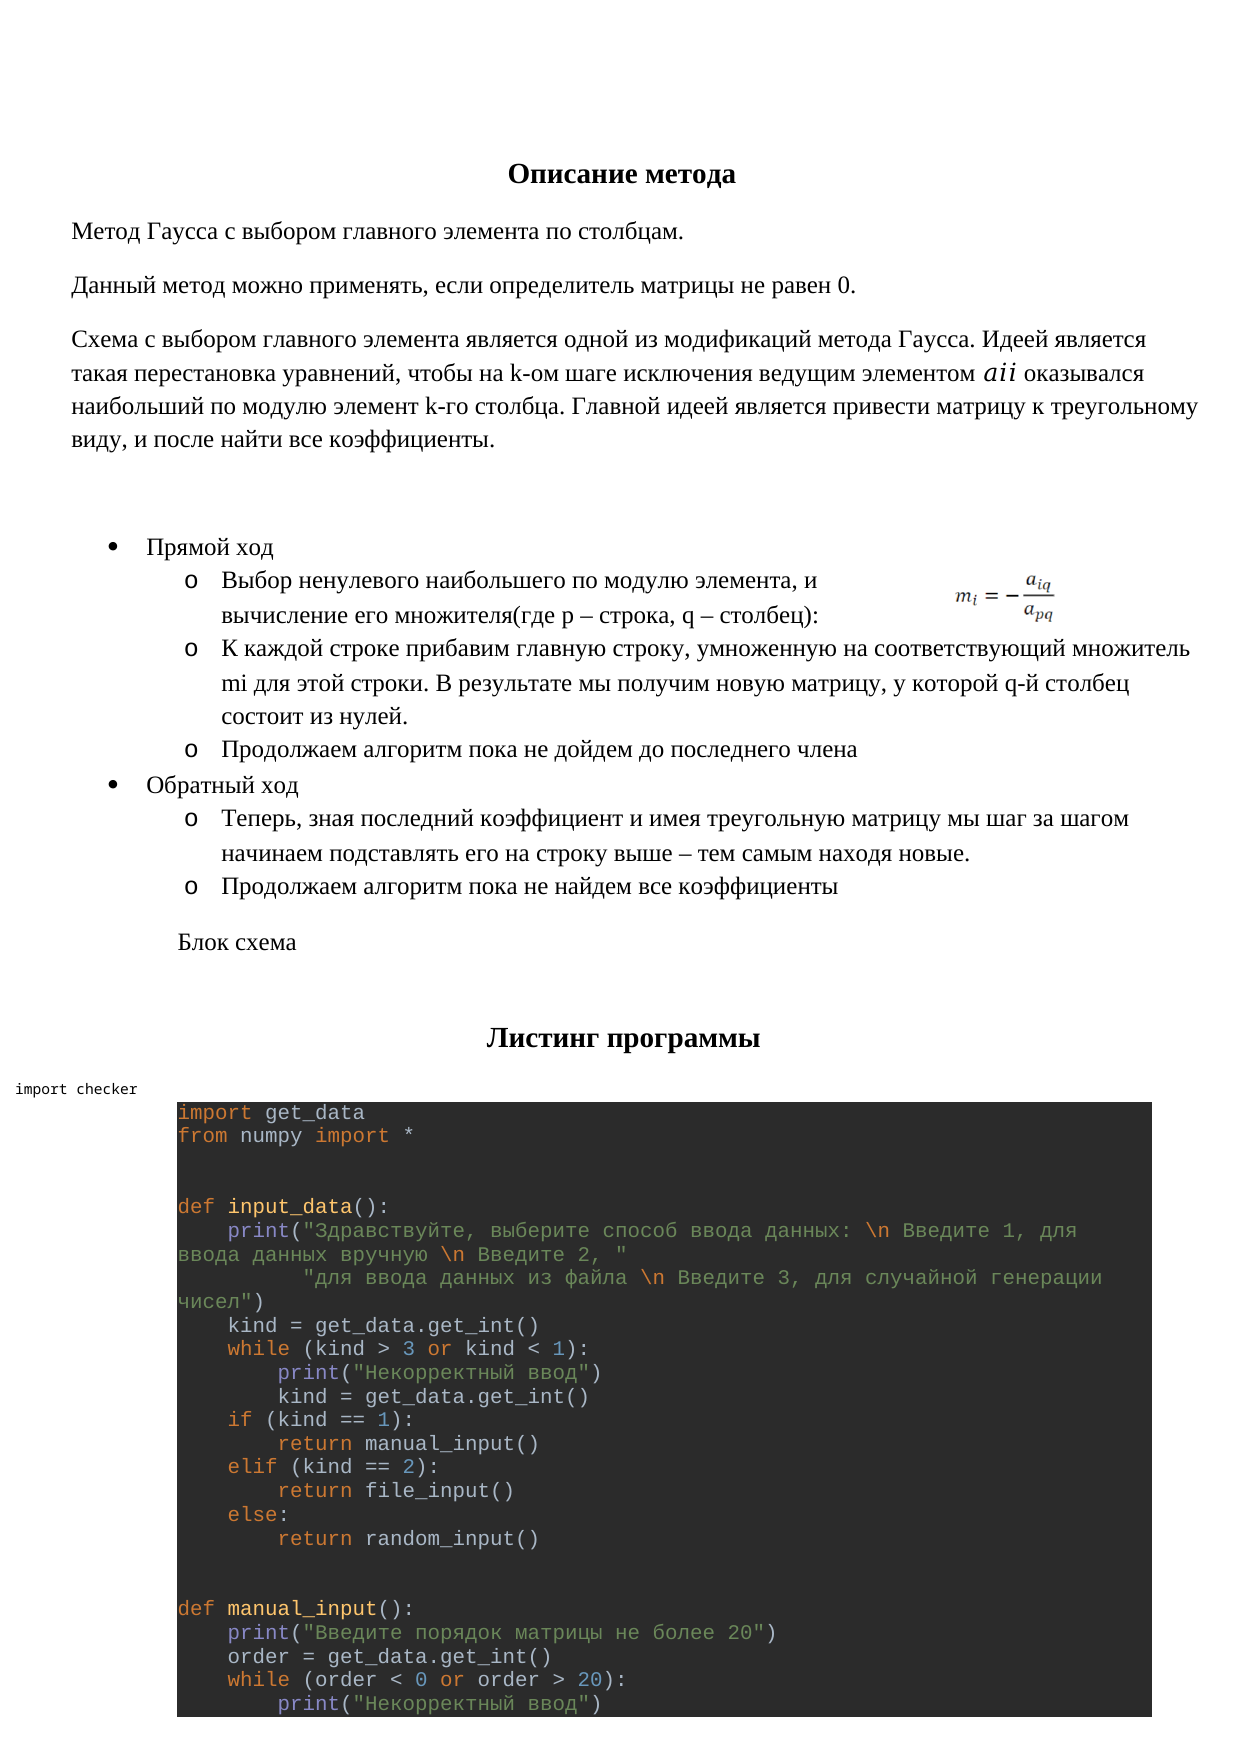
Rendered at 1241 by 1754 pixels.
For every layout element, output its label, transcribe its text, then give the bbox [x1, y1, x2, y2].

text Схема с выбором главного элемента является одной из модификаций метода Гаусса. Идеей является такая перестановка уравнений, чтобы на k-ом шаге исключения ведущим элементом 𝑎𝑖𝑖 оказывался наибольший по модулю элемент k-го столбца. Главной идеей является привести матрицу к треугольному виду, и после найти все коэффициенты. [71, 324, 1205, 453]
text Описание метода [18, 118, 1226, 190]
text Метод Гаусса с выбором главного элемента по столбцам. [71, 216, 1205, 245]
list Прямой ход [108, 532, 1205, 561]
list К каждой строке прибавим главную строку, умноженную на соответствующий множитель mi для этой строки. В результате мы получим новую матрицу, у которой q-й столбец состоит из нулей. [183, 633, 1205, 730]
list Теперь, зная последний коэффициент и имея треугольную матрицу мы шаг за шагом начинаем подставлять его на строку выше – тем самым находя новые. [183, 803, 1205, 867]
list Продолжаем алгоритм пока не дойдем до последнего члена [183, 734, 1205, 765]
list Обратный ход [108, 770, 1205, 799]
text Листинг программы [71, 981, 1205, 1053]
list Выбор ненулевого наибольшего по модулю элемента, и вычисление его множителя(где p – строка, q – столбец): [183, 565, 1205, 629]
text Блок схема [177, 927, 1205, 956]
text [177, 1102, 1152, 1717]
text import checker [15, 1079, 1226, 1099]
picture [953, 564, 1063, 627]
text Данный метод можно применять, если определитель матрицы не равен 0. [71, 270, 1205, 299]
list Продолжаем алгоритм пока не найдем все коэффициенты [183, 871, 1205, 902]
